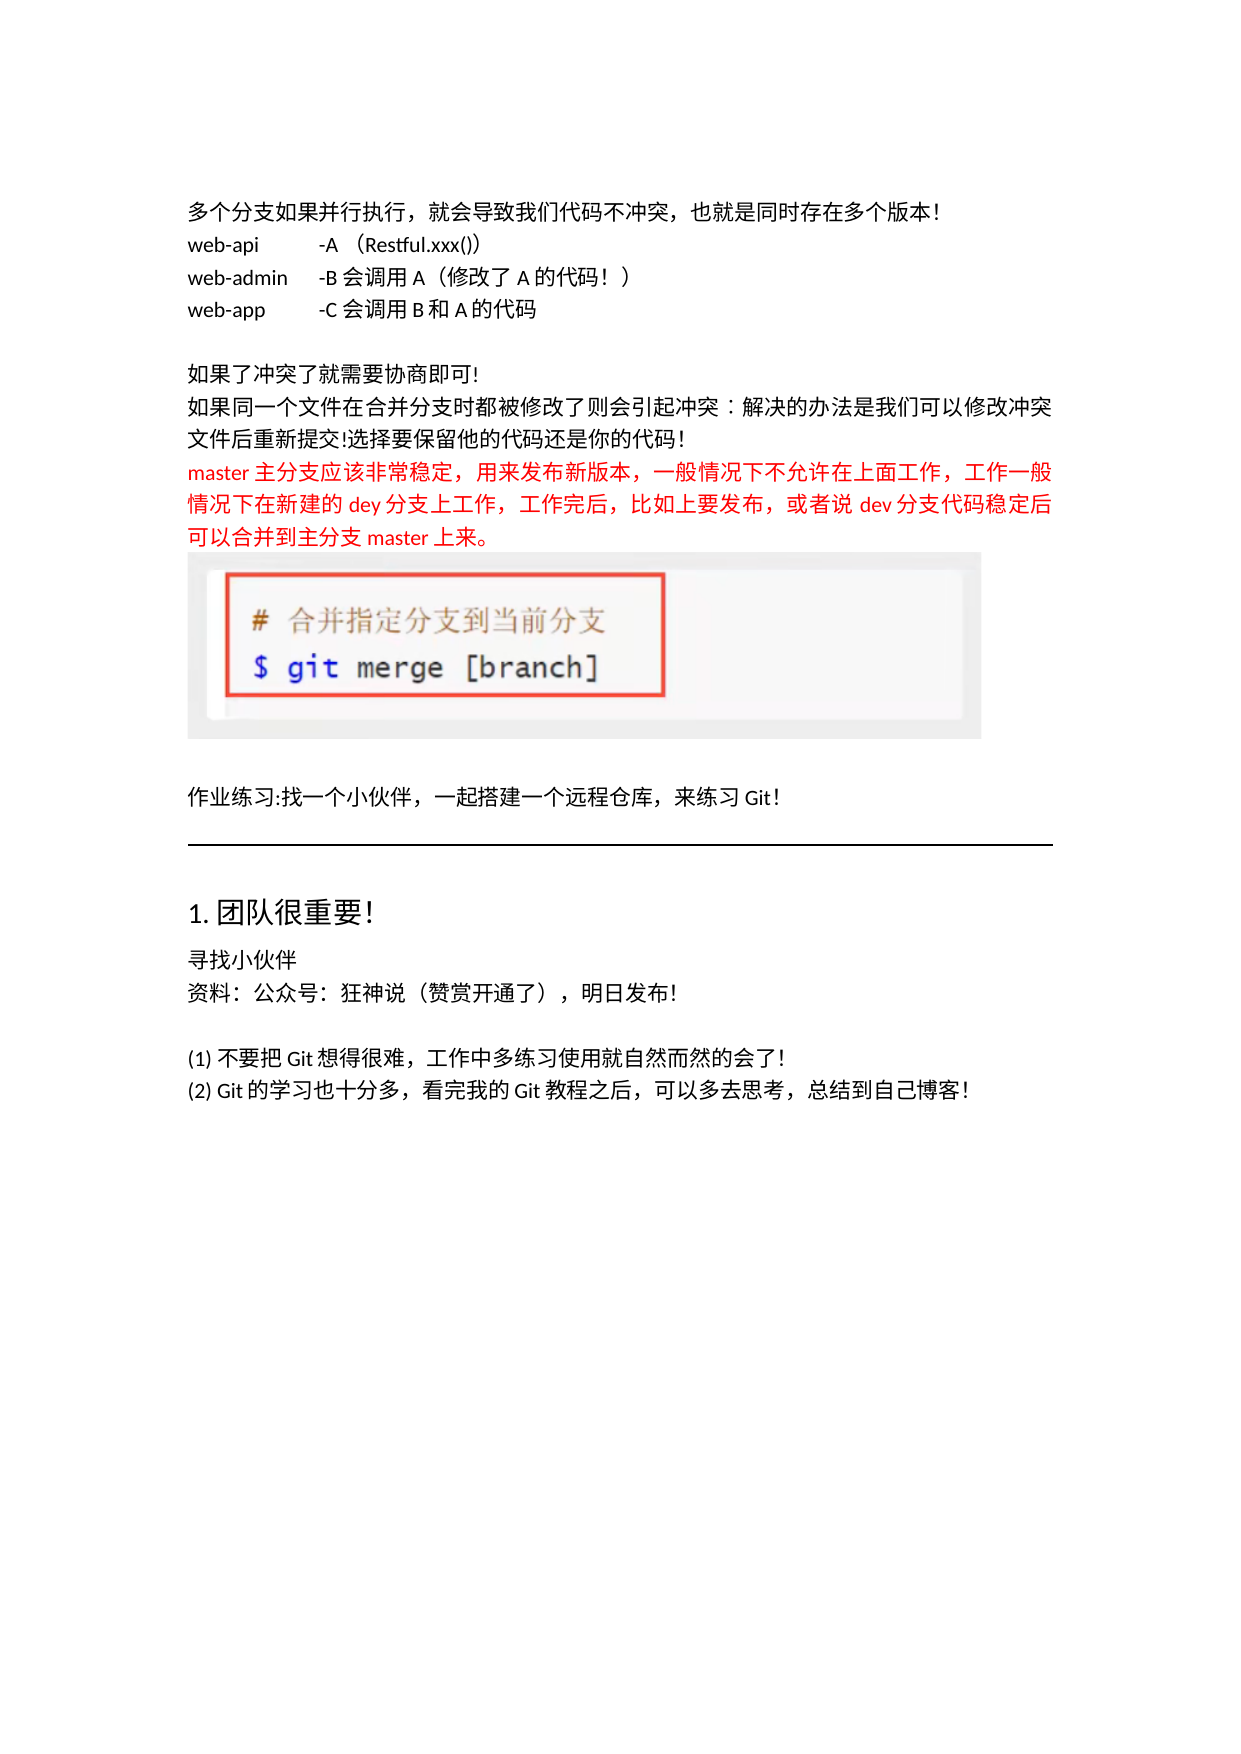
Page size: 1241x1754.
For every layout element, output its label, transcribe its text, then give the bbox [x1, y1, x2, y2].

picture [187, 552, 982, 739]
list 资料：公众号：狂神说（赞赏开通了），明日发布！ [187, 976, 1053, 1008]
list 如果同一个文件在合并分支时都被修改了则会引起冲突︰解决的办法是我们可以修改冲突文件后重新提交!选择要保留他的代码还是你的代码！ [187, 389, 1053, 454]
list Git的学习也十分多，看完我的Git教程之后，可以多去思考，总结到自己博客！ [187, 1073, 1053, 1106]
list 不要把Git想得很难，工作中多练习使用就自然而然的会了！ [187, 1041, 1053, 1073]
list 团队很重要！ [187, 878, 1053, 943]
list 寻找小伙伴 [187, 943, 1053, 976]
list 如果了冲突了就需要协商即可! [187, 357, 1053, 389]
list 作业练习:找一个小伙伴，一起搭建一个远程仓库，来练习Git！ [187, 779, 1053, 812]
list web-api -A （Restful.xxx()） [187, 227, 1053, 259]
list master主分支应该非常稳定，用来发布新版本，一般情况下不允许在上面工作，工作一般情况下在新建的dey分支上工作，工作完后，比如上要发布，或者说dev分支代码稳定后可以合并到主分支master上来。 [187, 454, 1053, 552]
list web-app -C 会调用B和A的代码 [187, 292, 1053, 324]
list 多个分支如果并行执行，就会导致我们代码不冲突，也就是同时存在多个版本！ [187, 194, 1053, 227]
list web-admin -B 会调用A（修改了A的代码！） [187, 259, 1053, 292]
